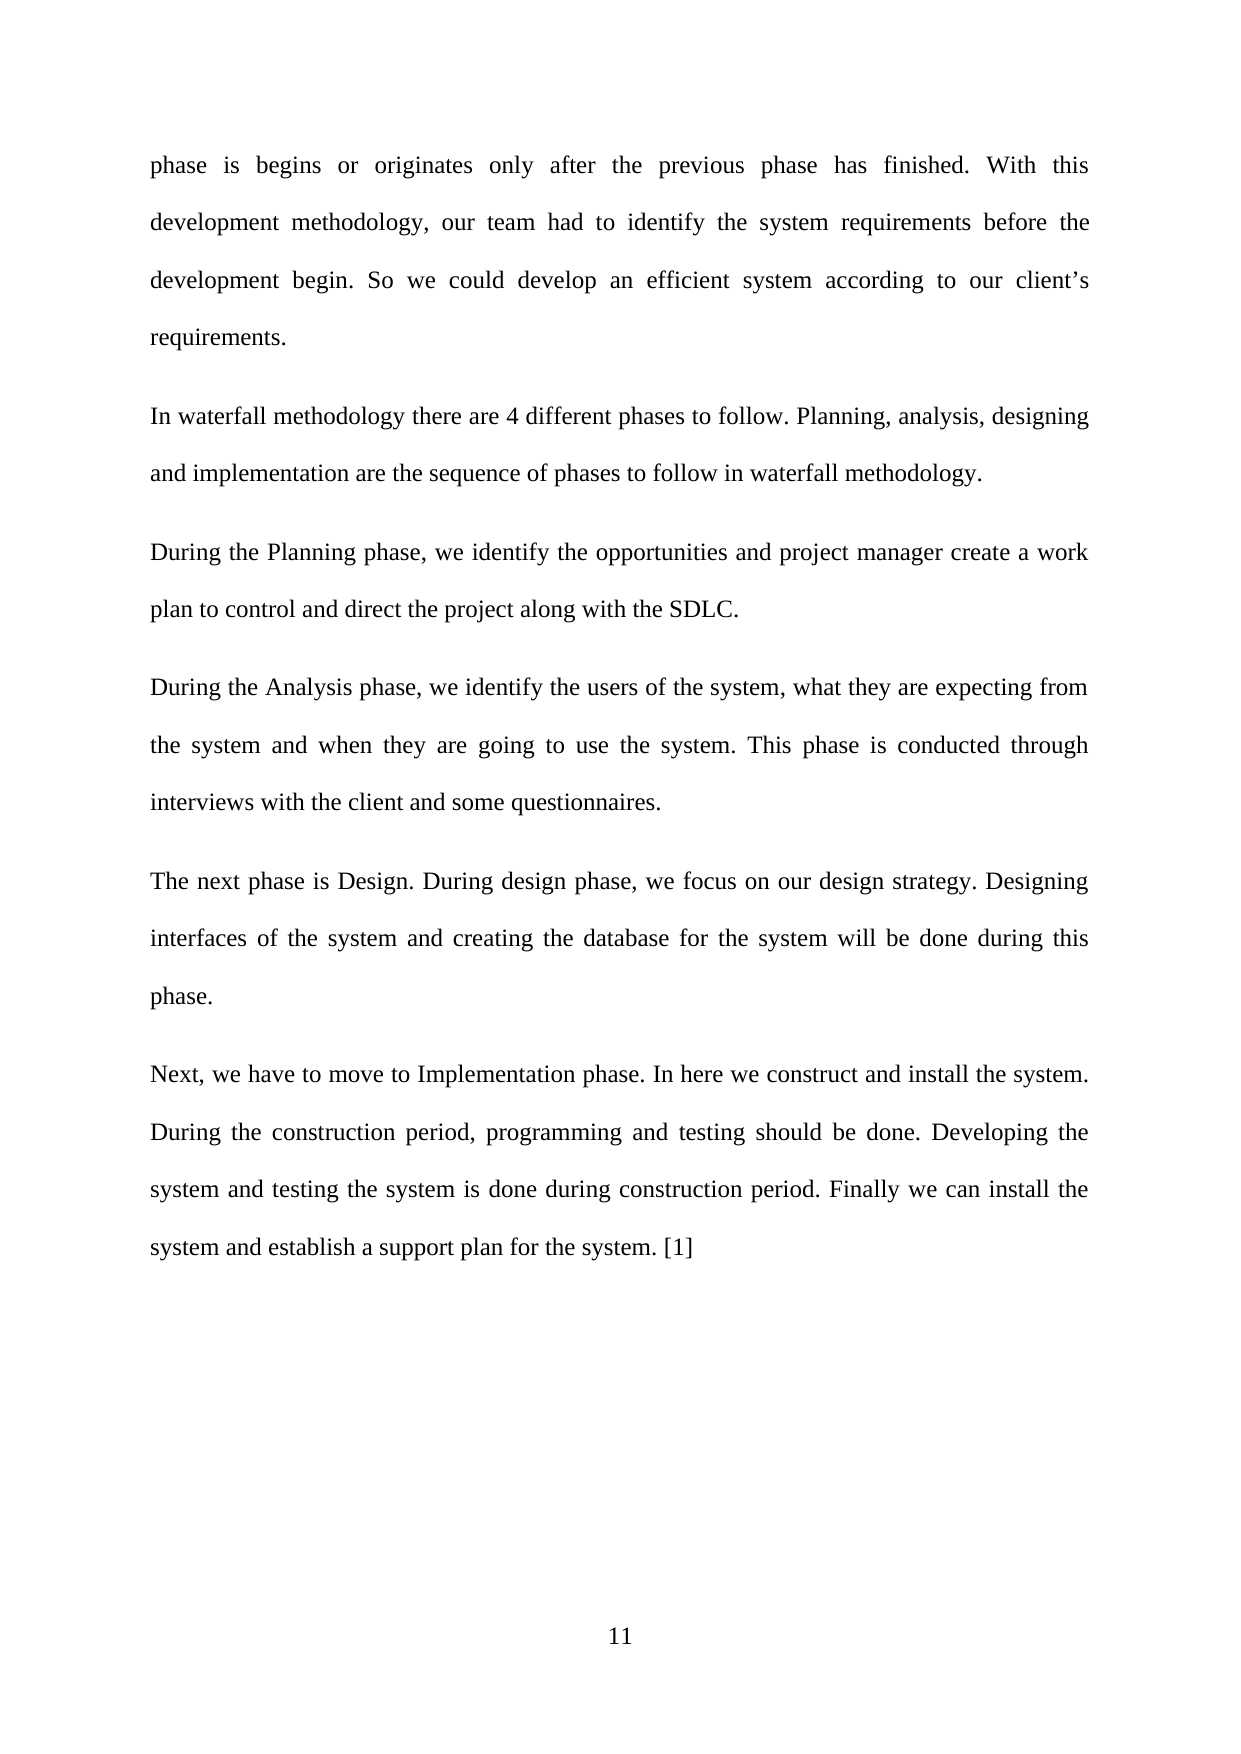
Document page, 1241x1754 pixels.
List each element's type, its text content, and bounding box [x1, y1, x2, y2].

text Next, we have to move to Implementation phase. In here we construct and install the system. During the construction period, programming and testing should be done. Developing the system and testing the system is done during construction period. Finally we can install the system and establish a support plan for the system. [150, 1059, 1090, 1260]
text During the Analysis phase, we identify the users of the system, what they are expecting from the system and when they are going to use the system. This phase is conducted through interviews with the client and some questionnaires. [150, 672, 1090, 816]
text During the Planning phase, we identify the opportunities and project manager create a work plan to control and direct the project along with the SDLC. [150, 537, 1090, 623]
text The next phase is Design. During design phase, we focus on our design strategy. Designing interfaces of the system and creating the database for the system will be done during this phase. [150, 866, 1090, 1009]
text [150, 150, 1090, 351]
text In waterfall methodology there are 4 different phases to follow. Planning, analysis, designing and implementation are the sequence of phases to follow in waterfall methodology. [150, 401, 1090, 487]
